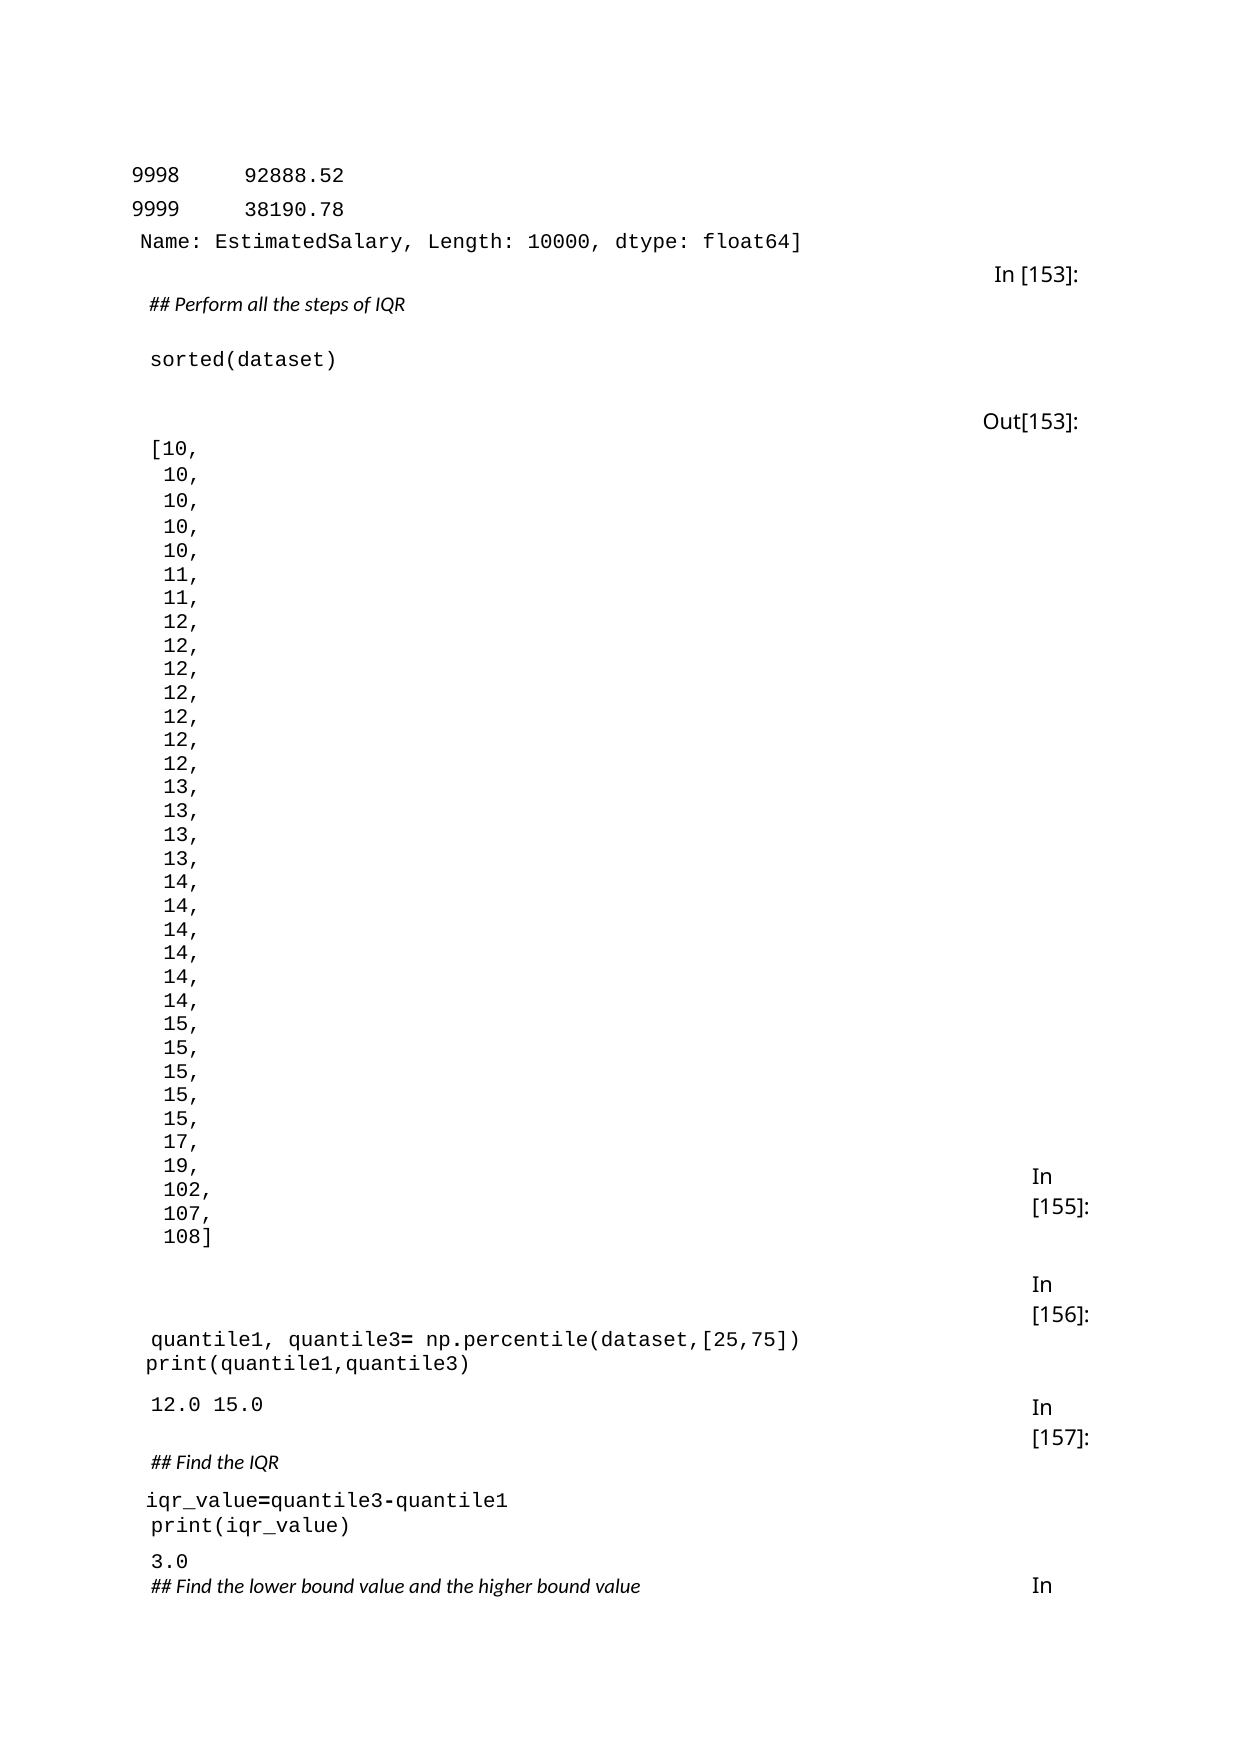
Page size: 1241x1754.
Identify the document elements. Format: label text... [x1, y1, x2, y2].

text Out[153]: [132, 406, 1078, 435]
table_header 10, 10, 11, 11, 12, 12, 12, 12, 12, 12, 12, 13, 13, 13, 13, 14, 14, 14, 14, 14, 14, 15, 15, 15, 15, 15, 17, 19, 102, 107, 108] [132, 516, 1013, 1329]
list 92888.52 [132, 160, 1079, 189]
table_header In [155]: In [156]: In [157]: In [159]: In [160]: [1013, 516, 1096, 1625]
text ## Perform all the steps of IQR [149, 291, 1079, 317]
text In [153]: [132, 259, 1078, 288]
text 10, [163, 490, 1079, 514]
text [10, [149, 438, 1079, 462]
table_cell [132, 1330, 1013, 1625]
list 38190.78 [132, 194, 1079, 223]
text sorted(dataset) [149, 319, 1079, 373]
text Name: EstimatedSalary, Length: 10000, dtype: float64] [132, 231, 1079, 255]
text 10, [163, 464, 1079, 488]
